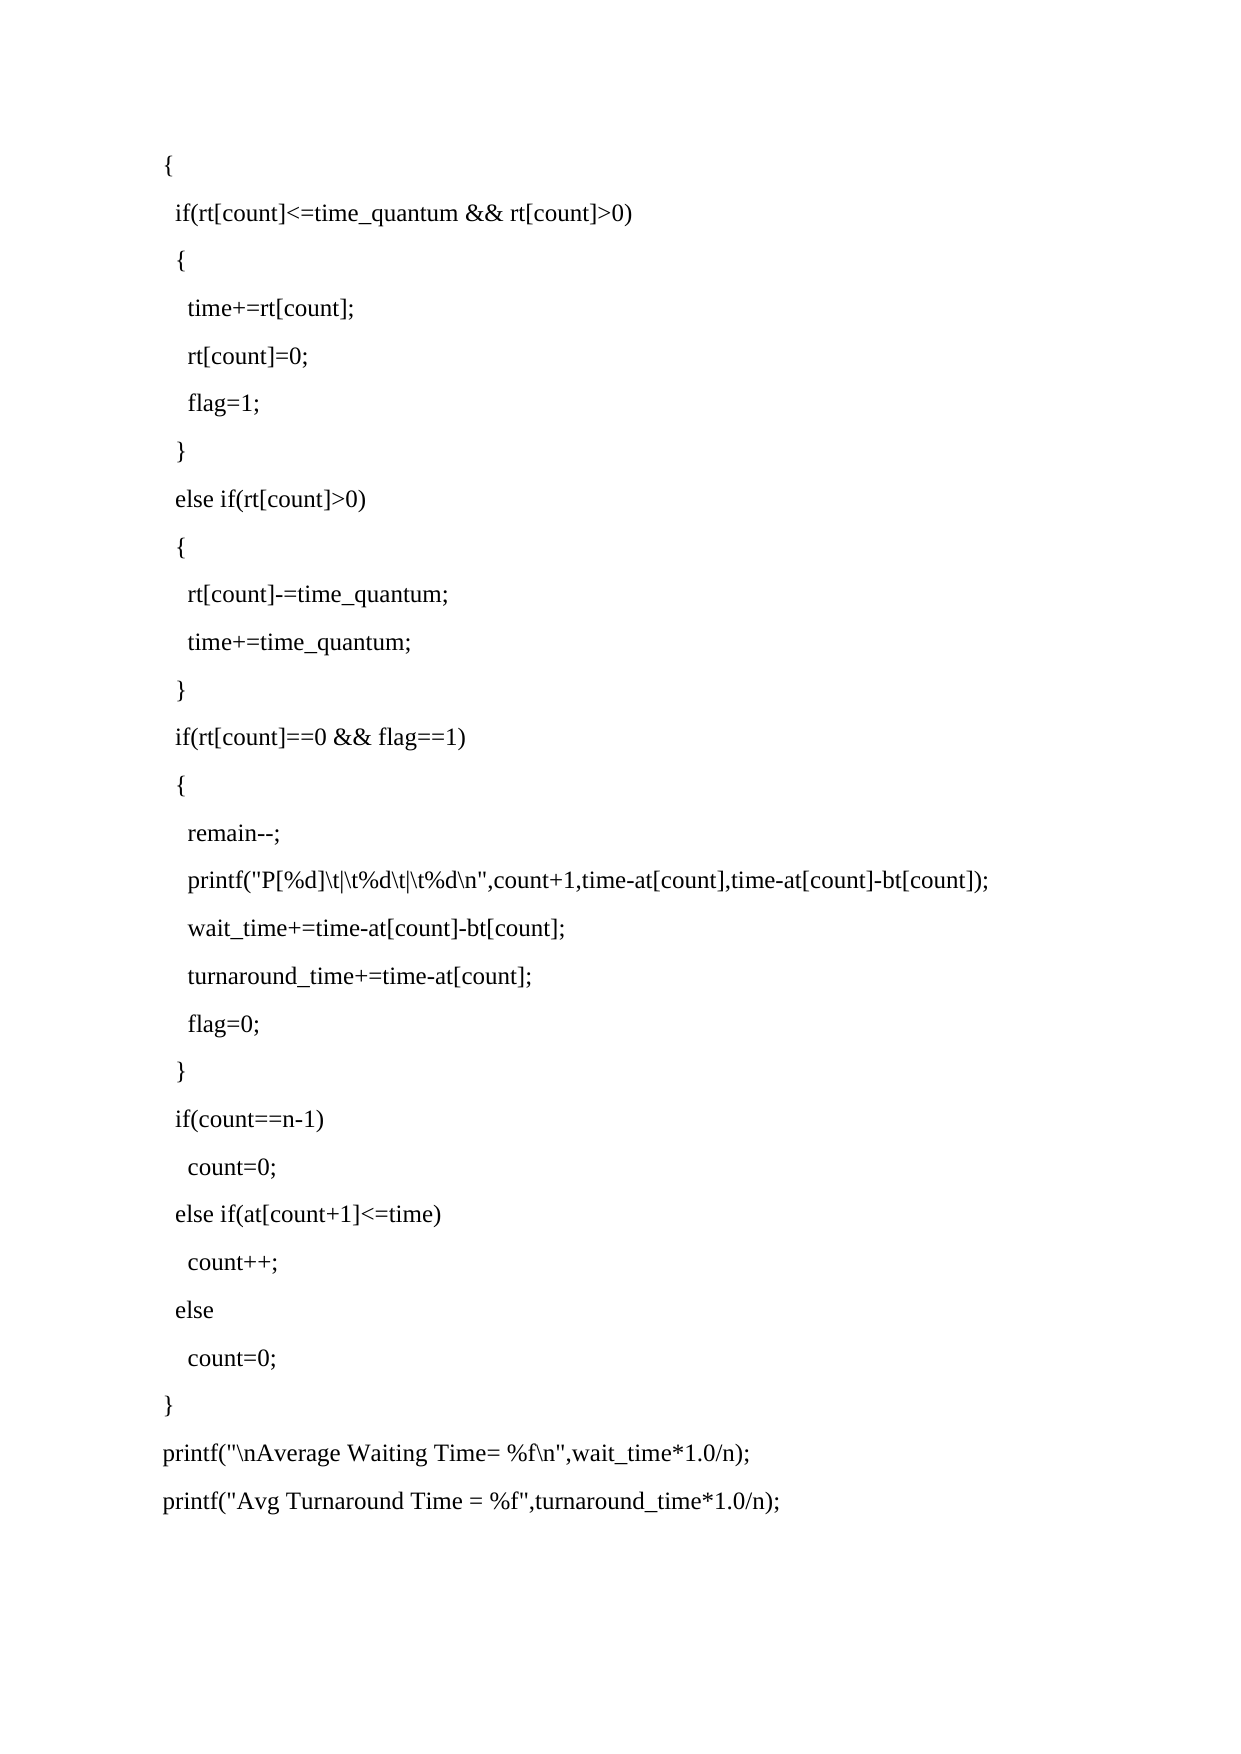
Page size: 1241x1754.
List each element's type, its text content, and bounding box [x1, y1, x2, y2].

text rt[count]=0; [150, 341, 1090, 369]
text time+=rt[count]; [150, 293, 1090, 322]
text } [150, 436, 1090, 465]
text count++; [150, 1247, 1090, 1276]
text rt[count]-=time_quantum; [150, 579, 1090, 608]
text else if(rt[count]>0) [150, 484, 1090, 513]
text printf("\nAverage Waiting Time= %f\n",wait_time*1.0/n); [150, 1438, 1090, 1467]
text { [150, 532, 1090, 560]
text } [150, 1056, 1090, 1085]
text count=0; [150, 1152, 1090, 1181]
text time+=time_quantum; [150, 627, 1090, 656]
text } [150, 1390, 1090, 1419]
text { [150, 150, 1090, 179]
text if(rt[count]==0 && flag==1) [150, 722, 1090, 751]
text flag=1; [150, 388, 1090, 417]
text } [150, 675, 1090, 703]
text { [150, 245, 1090, 274]
text count=0; [150, 1343, 1090, 1371]
text { [150, 770, 1090, 799]
text if(count==n-1) [150, 1104, 1090, 1133]
text remain--; [150, 818, 1090, 847]
text turnaround_time+=time-at[count]; [150, 961, 1090, 990]
text printf("Avg Turnaround Time = %f",turnaround_time*1.0/n); [150, 1486, 1090, 1514]
text printf("P[%d]\t|\t%d\t|\t%d\n",count+1,time-at[count],time-at[count]-bt[count]); [150, 866, 1090, 894]
text else if(at[count+1]<=time) [150, 1199, 1090, 1228]
text wait_time+=time-at[count]-bt[count]; [150, 913, 1090, 942]
text flag=0; [150, 1009, 1090, 1037]
text else [150, 1295, 1090, 1324]
text if(rt[count]<=time_quantum && rt[count]>0) [150, 198, 1090, 226]
